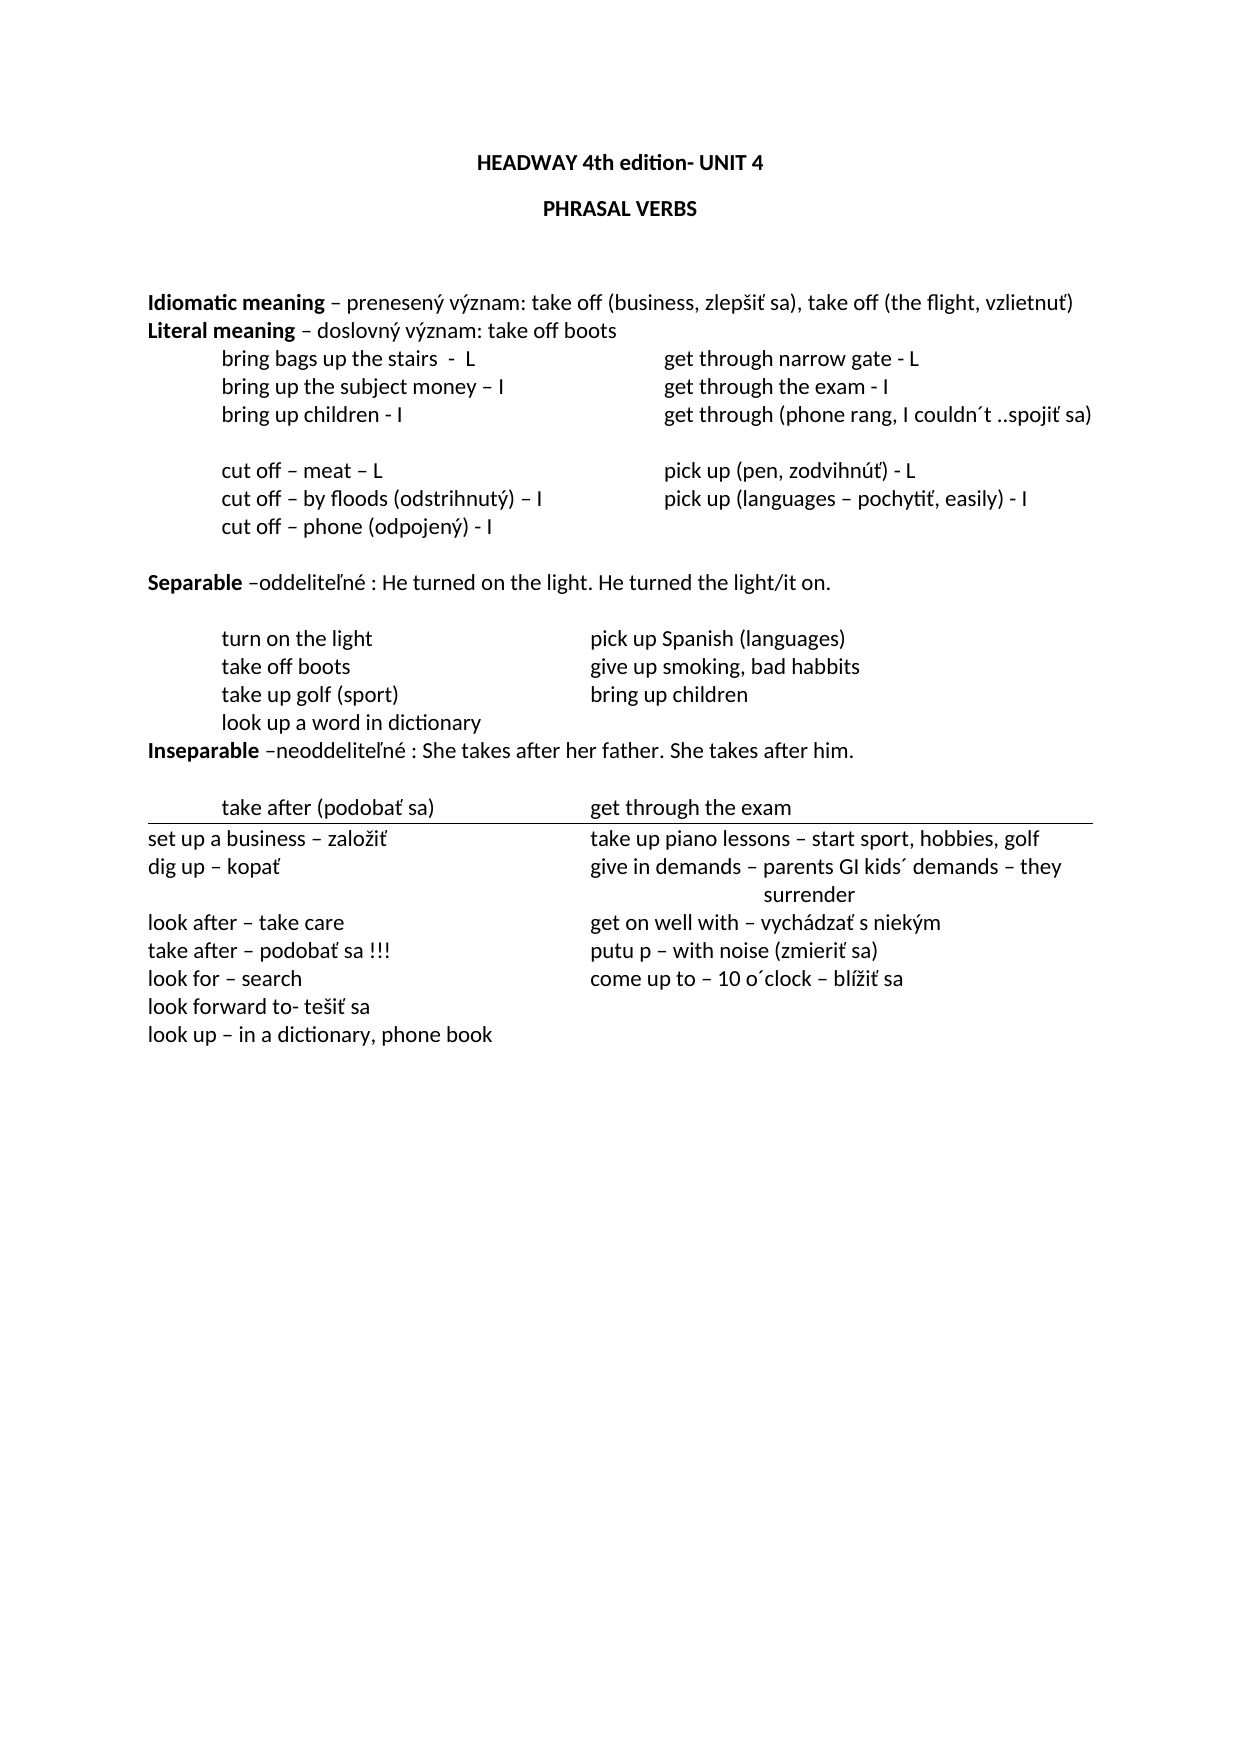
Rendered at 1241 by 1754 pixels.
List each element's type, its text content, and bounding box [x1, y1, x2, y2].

text Literal meaning – doslovný význam: take off boots [148, 316, 1093, 344]
text take off boots give up smoking, bad habbits [148, 652, 1093, 681]
text take after (podobať sa) get through the exam [148, 793, 1093, 823]
text take after – podobať sa !!! putu p – with noise (zmieriť sa) [148, 936, 1093, 964]
text cut off – phone (odpojený) - I [148, 512, 1093, 540]
text Inseparable –neoddeliteľné : She takes after her father. She takes after him. [148, 737, 1093, 764]
text set up a business – založiť take up piano lessons – start sport, hobbies, golf [148, 824, 1093, 852]
text HEADWAY 4th edition- UNIT 4 [148, 148, 1093, 176]
text cut off – by floods (odstrihnutý) – I pick up (languages – pochytiť, easily) - I [148, 484, 1093, 512]
text look forward to- tešiť sa [148, 992, 1093, 1020]
text Idiomatic meaning – prenesený význam: take off (business, zlepšiť sa), take off (the flight, vzlietnuť) [148, 288, 1093, 316]
text look after – take care get on well with – vychádzať s niekým [148, 908, 1093, 936]
text cut off – meat – L pick up (pen, zodvihnúť) - L [148, 456, 1093, 484]
text PHRASAL VERBS [148, 194, 1093, 222]
text bring up the subject money – I get through the exam - I [148, 372, 1093, 400]
text look for – search come up to – 10 o´clock – blížiť sa [148, 964, 1093, 992]
text bring bags up the stairs - L get through narrow gate - L [148, 344, 1093, 372]
text bring up children - I get through (phone rang, I couldn´t ..spojiť sa) [148, 400, 1093, 428]
text turn on the light pick up Spanish (languages) [148, 624, 1093, 652]
text take up golf (sport) bring up children [148, 681, 1093, 708]
text Separable –oddeliteľné : He turned on the light. He turned the light/it on. [148, 568, 1093, 596]
text look up – in a dictionary, phone book [148, 1020, 1093, 1048]
text dig up – kopať give in demands – parents GI kids´ demands – they [148, 852, 1093, 880]
text surrender [664, 880, 1093, 908]
text look up a word in dictionary [148, 708, 1093, 737]
